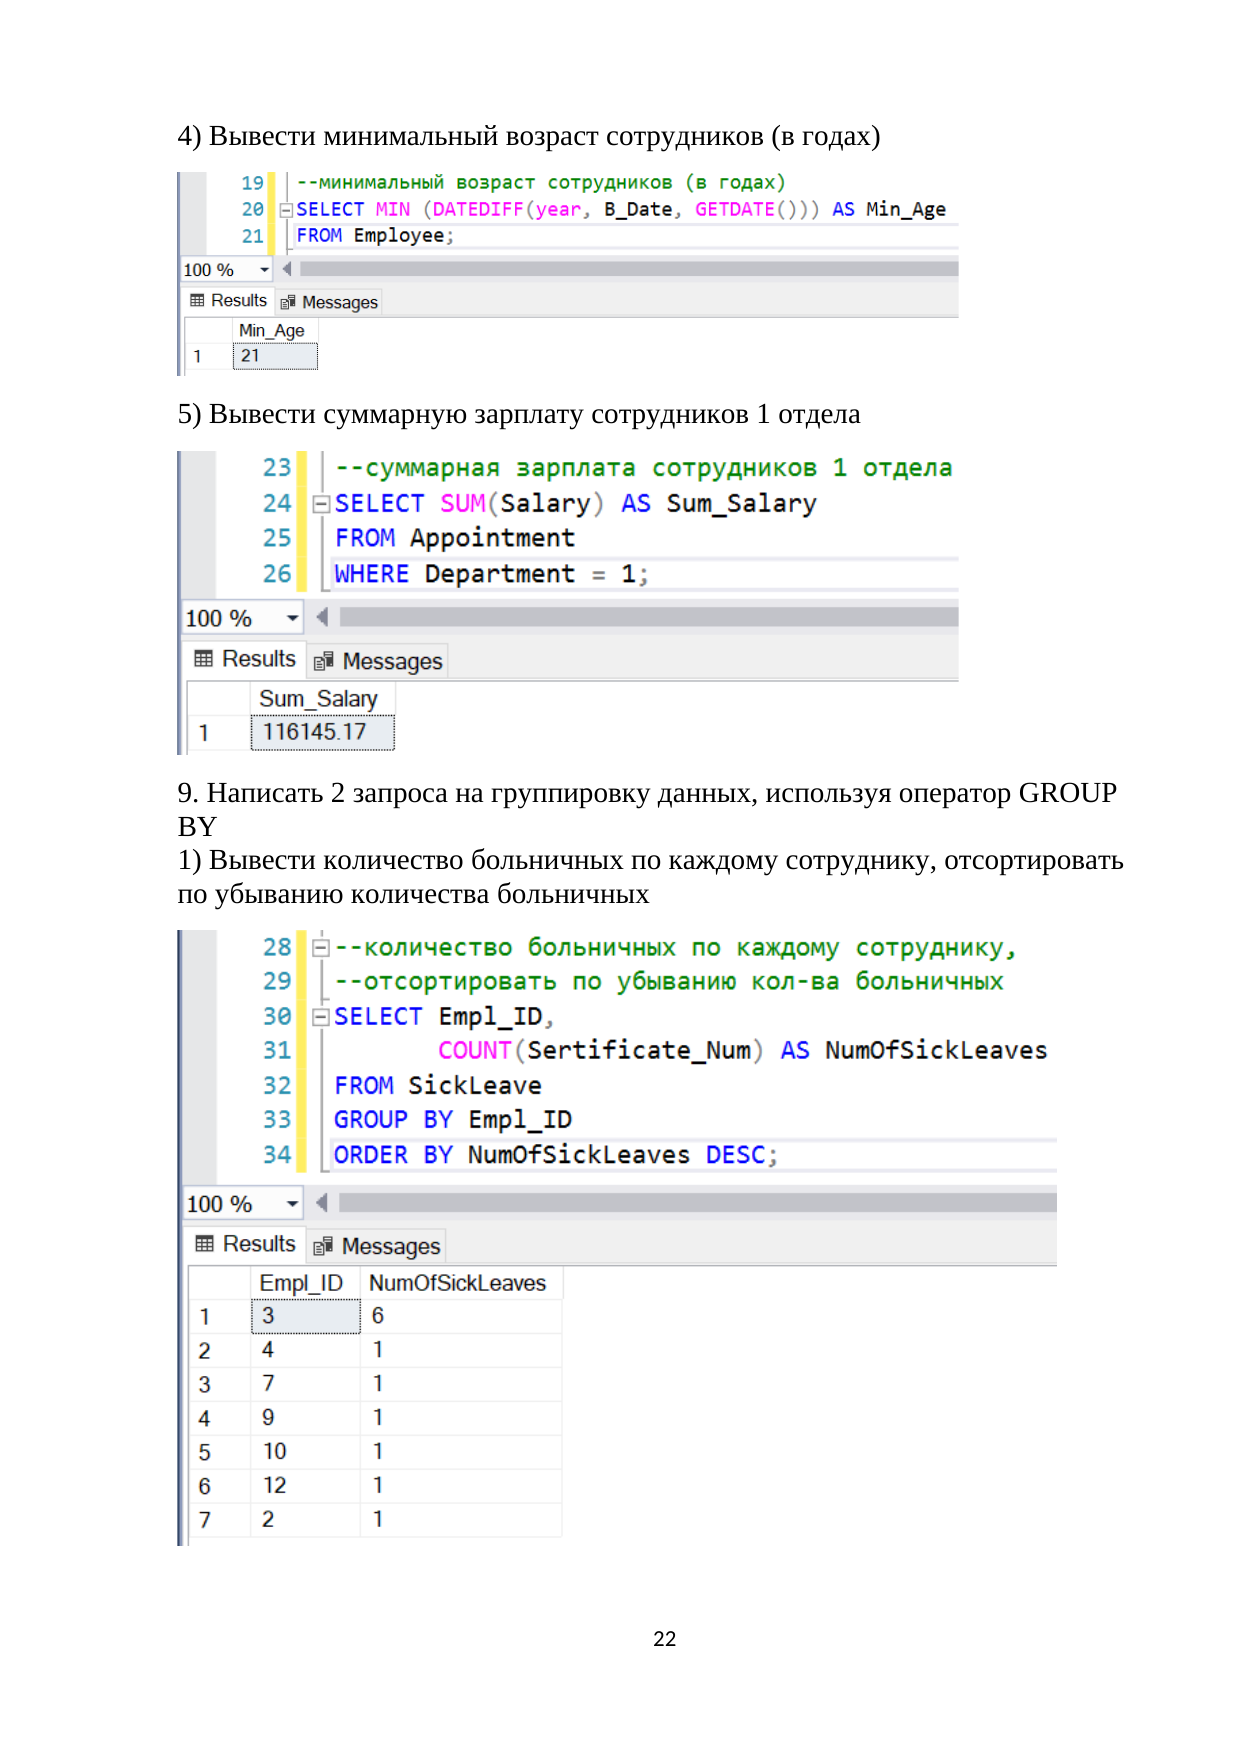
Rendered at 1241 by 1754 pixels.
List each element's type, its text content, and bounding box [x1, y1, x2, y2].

picture [177, 451, 959, 755]
text 5) Вывести суммарную зарплату сотрудников 1 отдела [177, 397, 1152, 430]
picture [177, 172, 959, 376]
picture [177, 930, 1057, 1546]
text 9. Написать 2 запроса на группировку данных, используя оператор GROUP BY 1) Вывести количество больничных по каждому сотруднику, отсортировать по убыванию количества больничных [177, 775, 1152, 909]
text 4) Вывести минимальный возраст сотрудников (в годах) [177, 118, 1152, 152]
